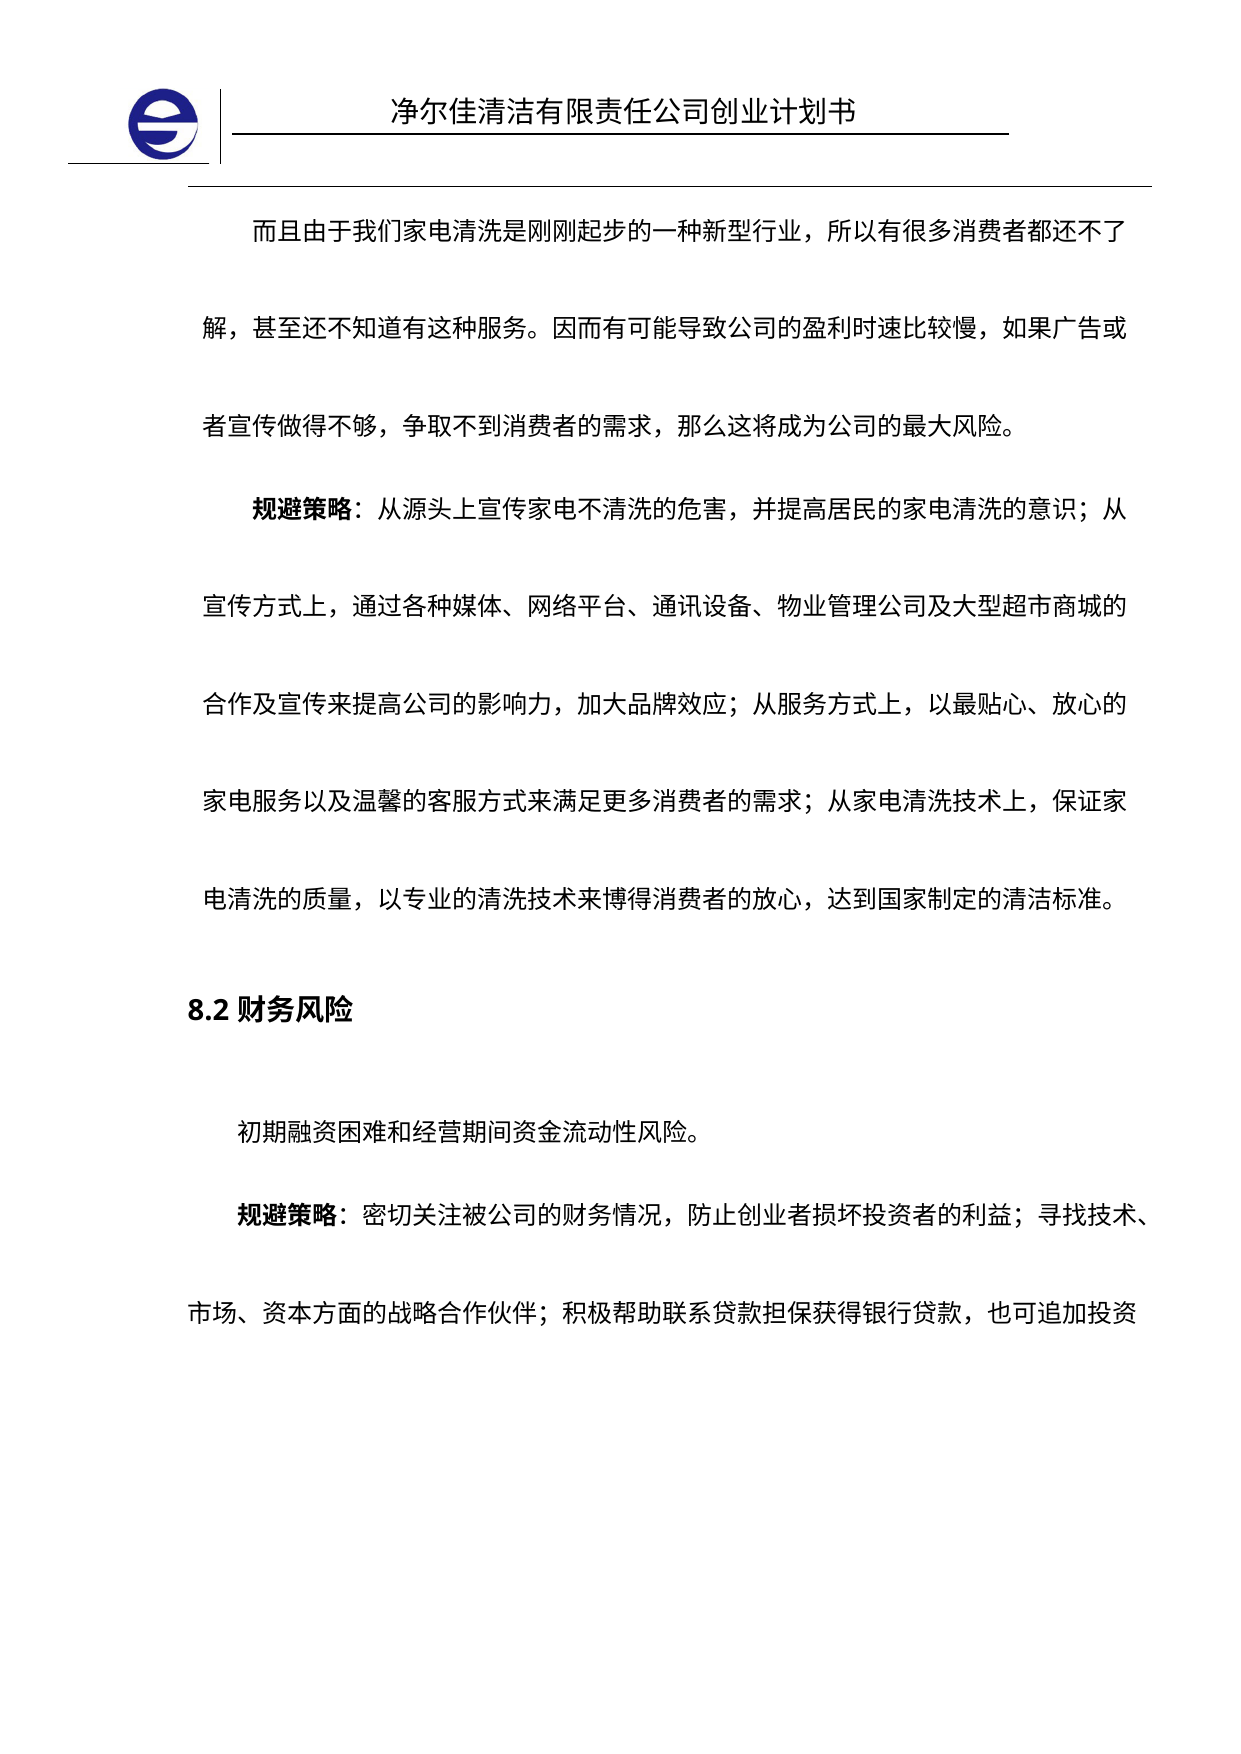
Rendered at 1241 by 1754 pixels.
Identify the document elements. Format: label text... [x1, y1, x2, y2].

list 规避策略：密切关注被公司的财务情况，防止创业者损坏投资者的利益；寻找技术、市场、资本方面的战略合作伙伴；积极帮助联系贷款担保获得银行贷款，也可追加投资 [187, 1181, 1152, 1344]
text 而且由于我们家电清洗是刚刚起步的一种新型行业，所以有很多消费者都还不了解，甚至还不知道有这种服务。因而有可能导致公司的盈利时速比较慢，如果广告或者宣传做得不够，争取不到消费者的需求，那么这将成为公司的最大风险。 [202, 197, 1152, 457]
text 规避策略：从源头上宣传家电不清洗的危害，并提高居民的家电清洗的意识；从宣传方式上，通过各种媒体、网络平台、通讯设备、物业管理公司及大型超市商城的合作及宣传来提高公司的影响力，加大品牌效应；从服务方式上，以最贴心、放心的家电服务以及温馨的客服方式来满足更多消费者的需求；从家电清洗技术上，保证家电清洗的质量，以专业的清洗技术来博得消费者的放心，达到国家制定的清洁标准。 [202, 475, 1152, 930]
subtitle 8.2 财务风险 [187, 975, 1152, 1040]
list 初期融资困难和经营期间资金流动性风险。 [187, 1098, 1152, 1163]
picture [117, 88, 210, 161]
